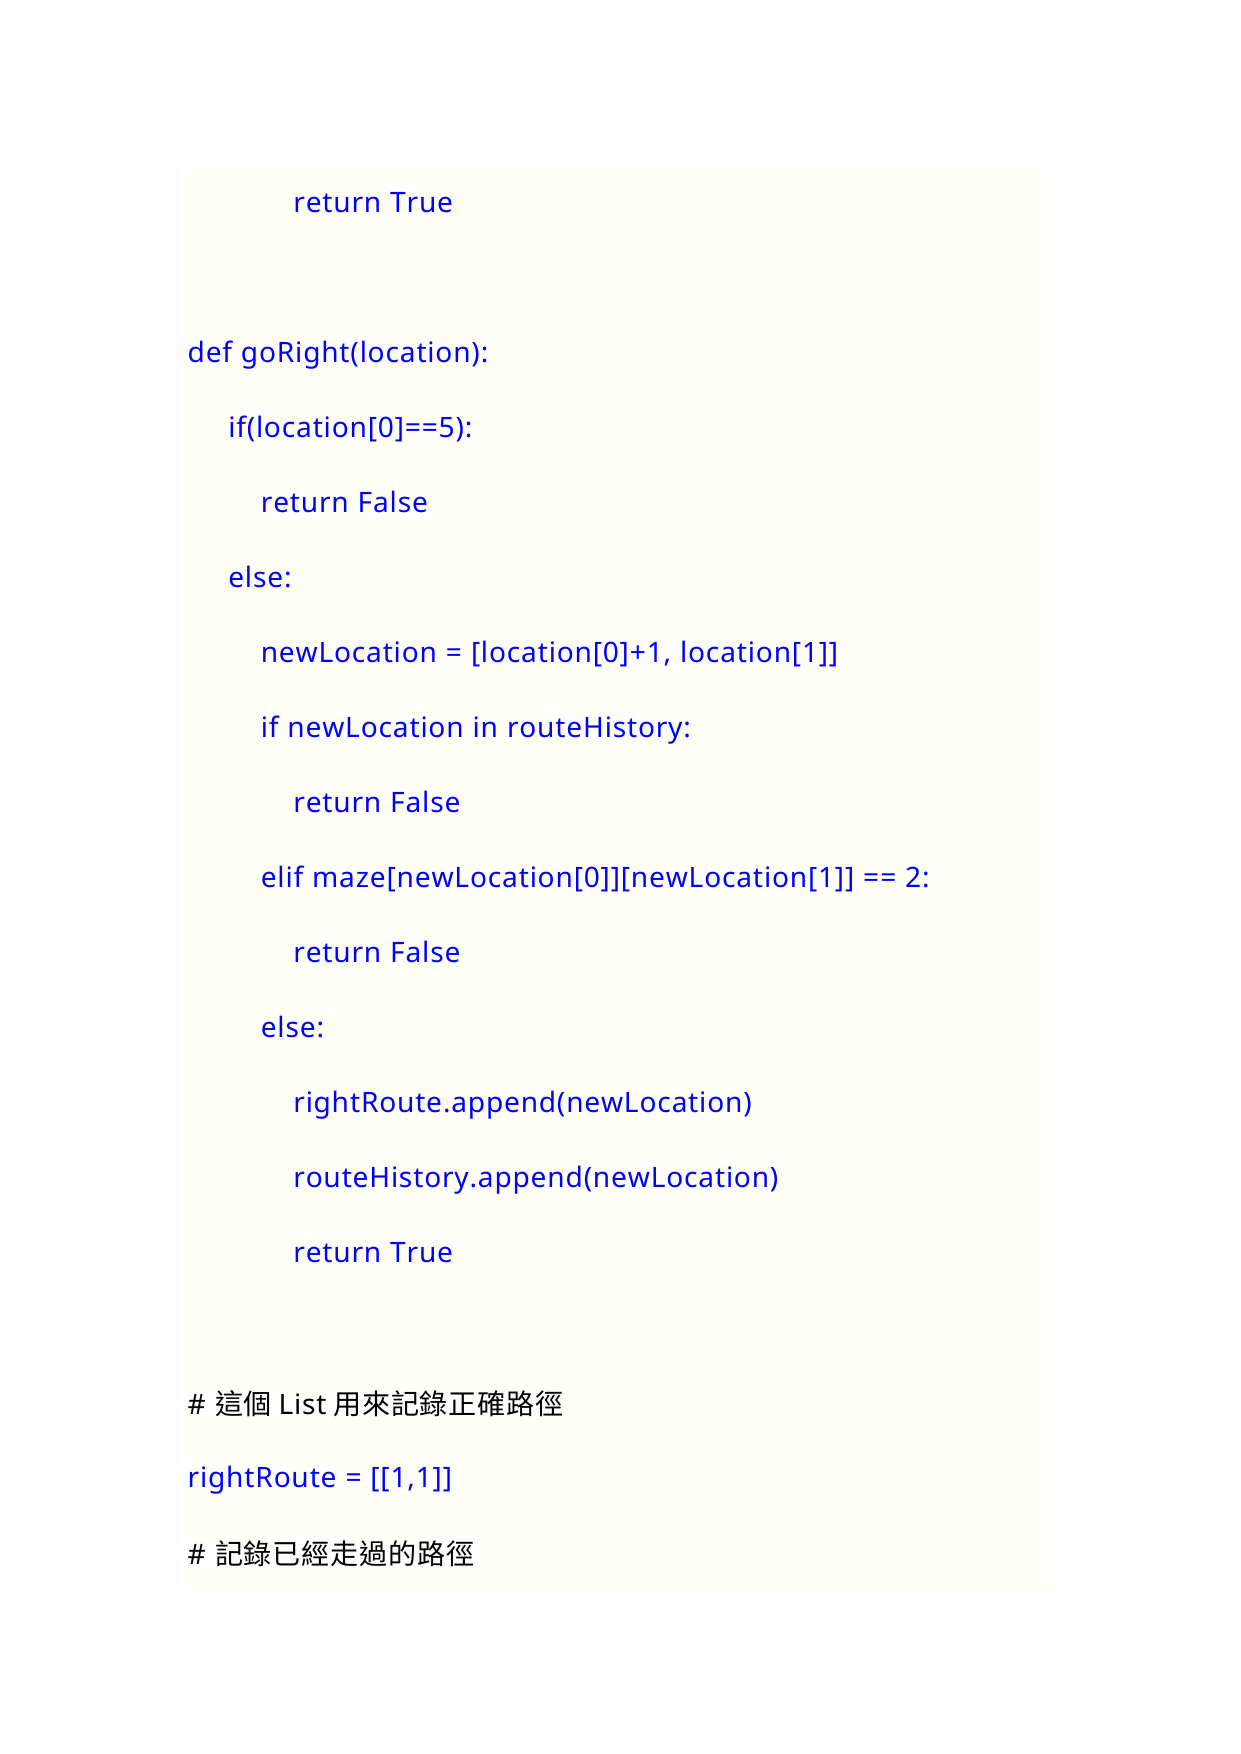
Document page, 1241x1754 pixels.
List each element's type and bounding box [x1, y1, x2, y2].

text [187, 164, 1053, 1589]
